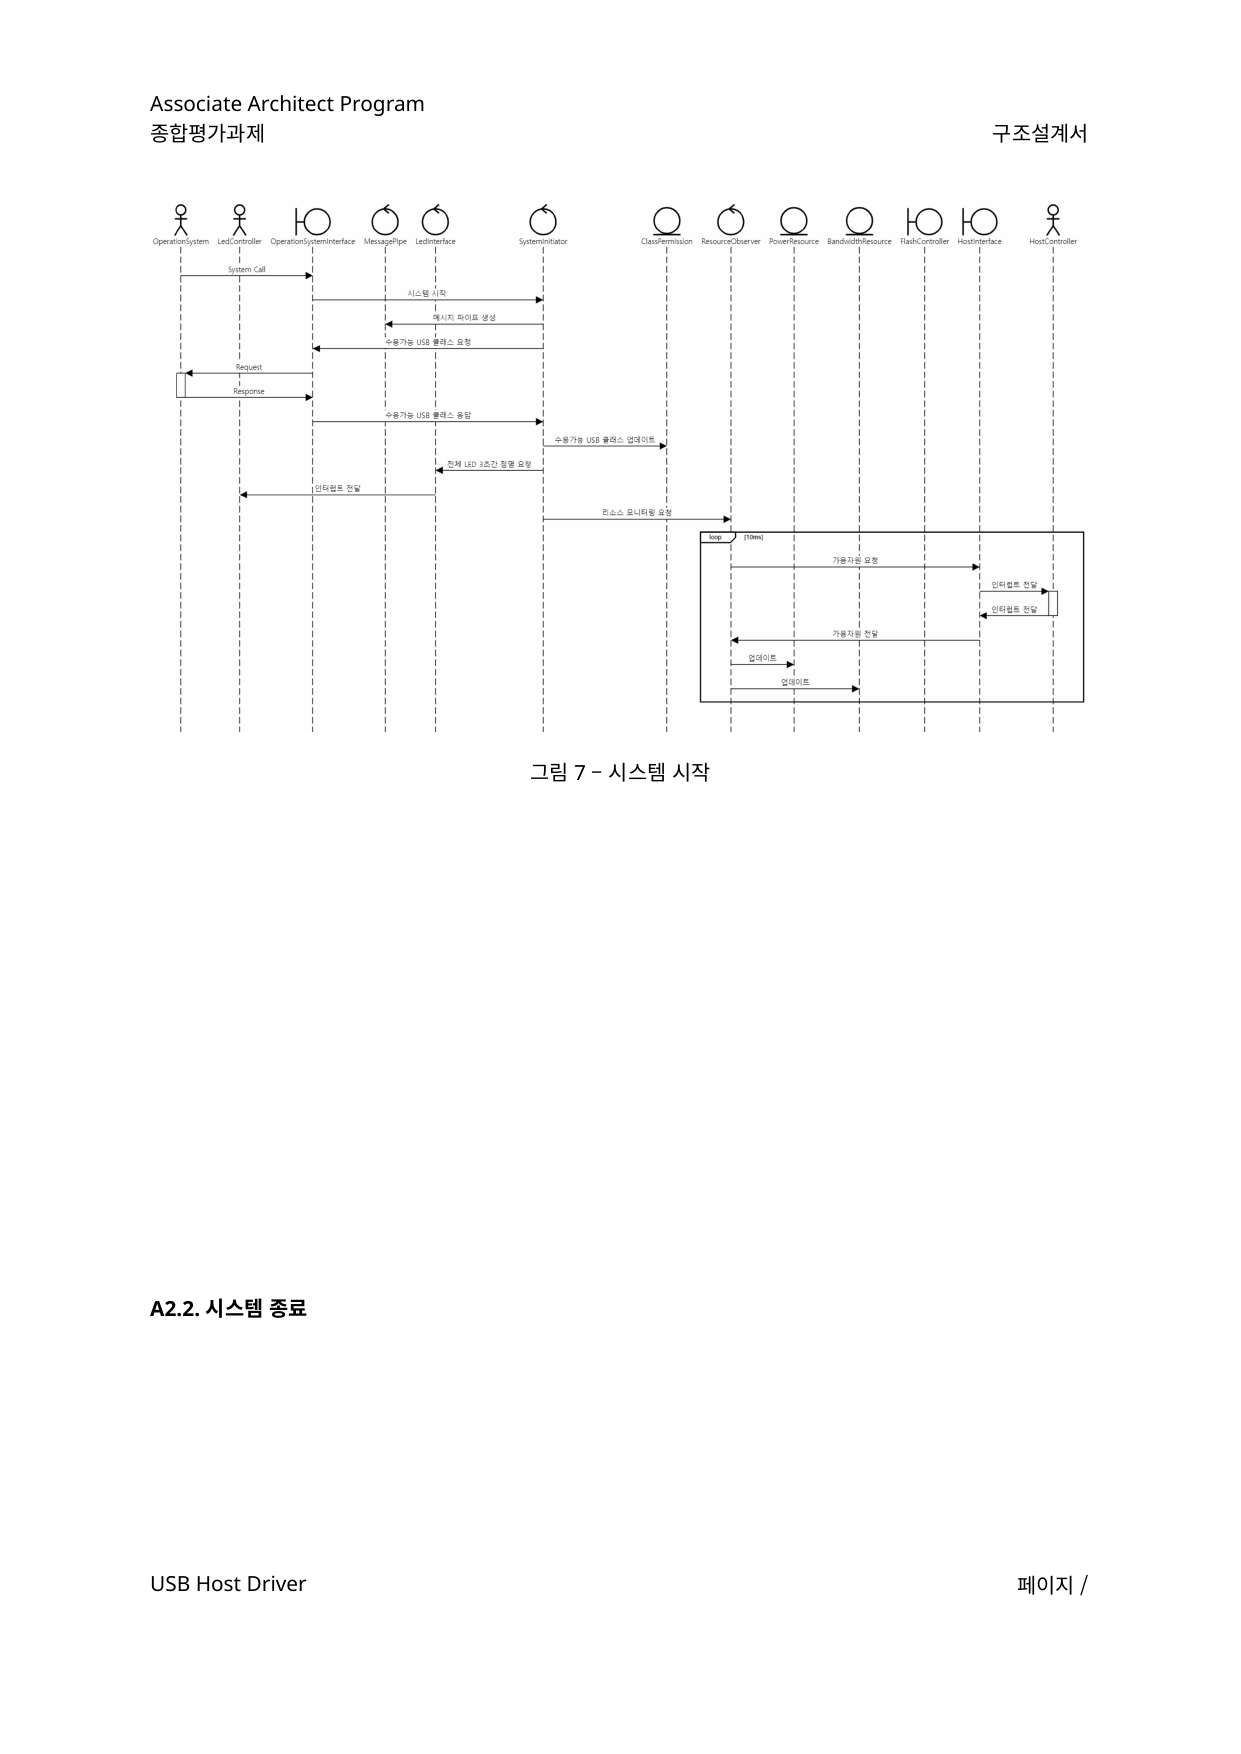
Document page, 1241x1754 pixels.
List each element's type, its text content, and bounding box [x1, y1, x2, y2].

picture [150, 200, 1091, 732]
text A2.2. 시스템 종료 [150, 1293, 1090, 1323]
